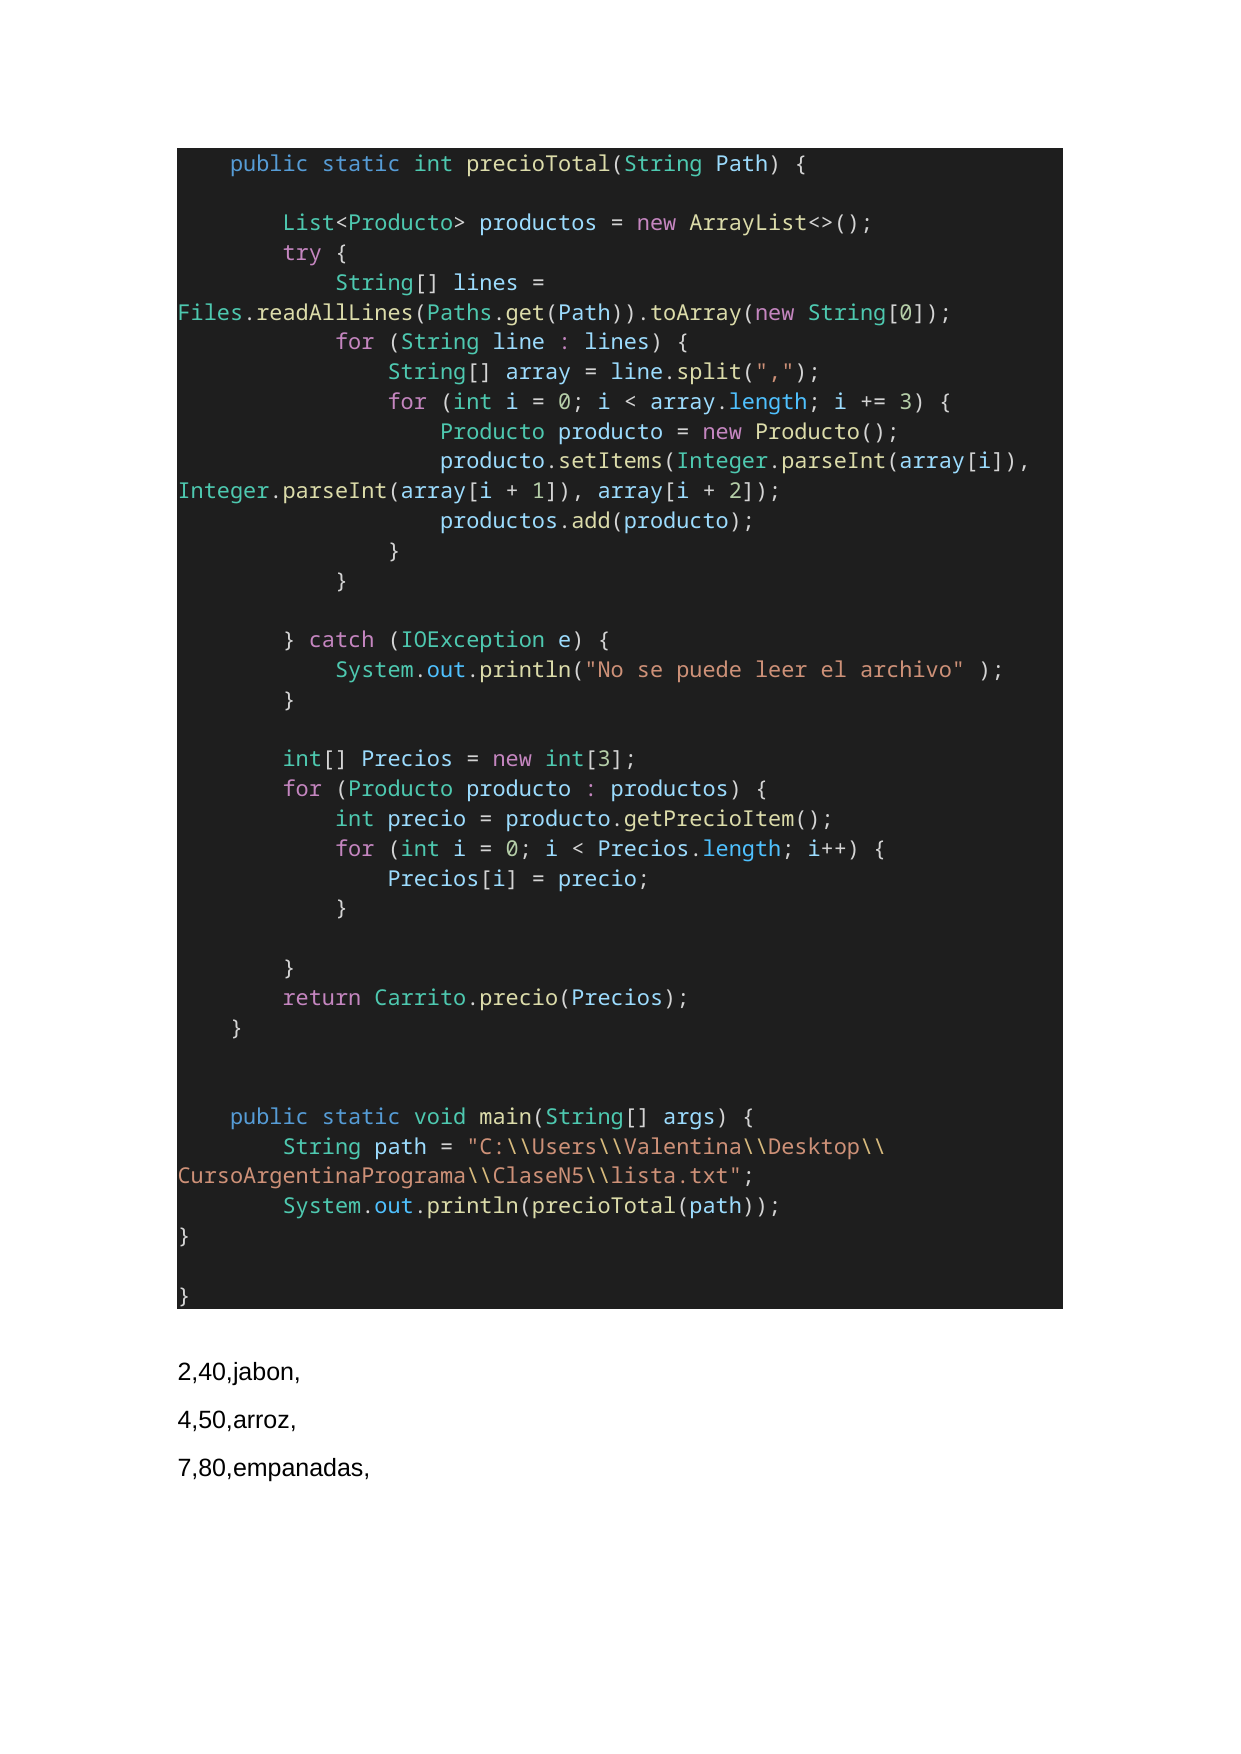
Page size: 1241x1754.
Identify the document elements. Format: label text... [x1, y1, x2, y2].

text System.out.println(precioTotal(path)); [177, 1190, 1063, 1220]
text Producto producto = new Producto(); [177, 416, 1063, 446]
text } [177, 565, 1063, 594]
text return Carrito.precio(Precios); [177, 982, 1063, 1012]
text public static void main(String[] args) { [177, 1101, 1063, 1131]
text for (String line : lines) { [177, 326, 1063, 356]
text List<Producto> productos = new ArrayList<>(); [177, 207, 1063, 237]
text } [177, 684, 1063, 714]
text int precio = producto.getPrecioItem(); [177, 803, 1063, 833]
text for (Producto producto : productos) { [177, 773, 1063, 803]
text for (int i = 0; i < array.length; i += 3) { [177, 386, 1063, 416]
text String[] array = line.split(","); [177, 356, 1063, 386]
text System.out.println("No se puede leer el archivo" ); [177, 654, 1063, 684]
text } [177, 1280, 1063, 1309]
text } [177, 535, 1063, 565]
text for (int i = 0; i < Precios.length; i++) { [177, 833, 1063, 863]
text } [177, 952, 1063, 982]
text productos.add(producto); [177, 505, 1063, 535]
text 7,80,empanadas, [177, 1453, 1063, 1481]
text try { [177, 237, 1063, 267]
text public static int precioTotal(String Path) { [177, 148, 1063, 177]
text } catch (IOException e) { [177, 624, 1063, 654]
text Precios[i] = precio; [177, 863, 1063, 892]
text } [177, 892, 1063, 922]
text 2,40,jabon, [177, 1357, 1063, 1386]
text } [177, 1220, 1063, 1250]
text 4,50,arroz, [177, 1405, 1063, 1434]
text producto.setItems(Integer.parseInt(array[i]), Integer.parseInt(array[i + 1]), array[i + 2]); [177, 446, 1063, 505]
text } [177, 1012, 1063, 1041]
text String path = "C:\\Users\\Valentina\\Desktop\\CursoArgentinaPrograma\\ClaseN5\\lista.txt"; [177, 1131, 1063, 1190]
text String[] lines = Files.readAllLines(Paths.get(Path)).toArray(new String[0]); [177, 267, 1063, 326]
text int[] Precios = new int[3]; [177, 743, 1063, 773]
